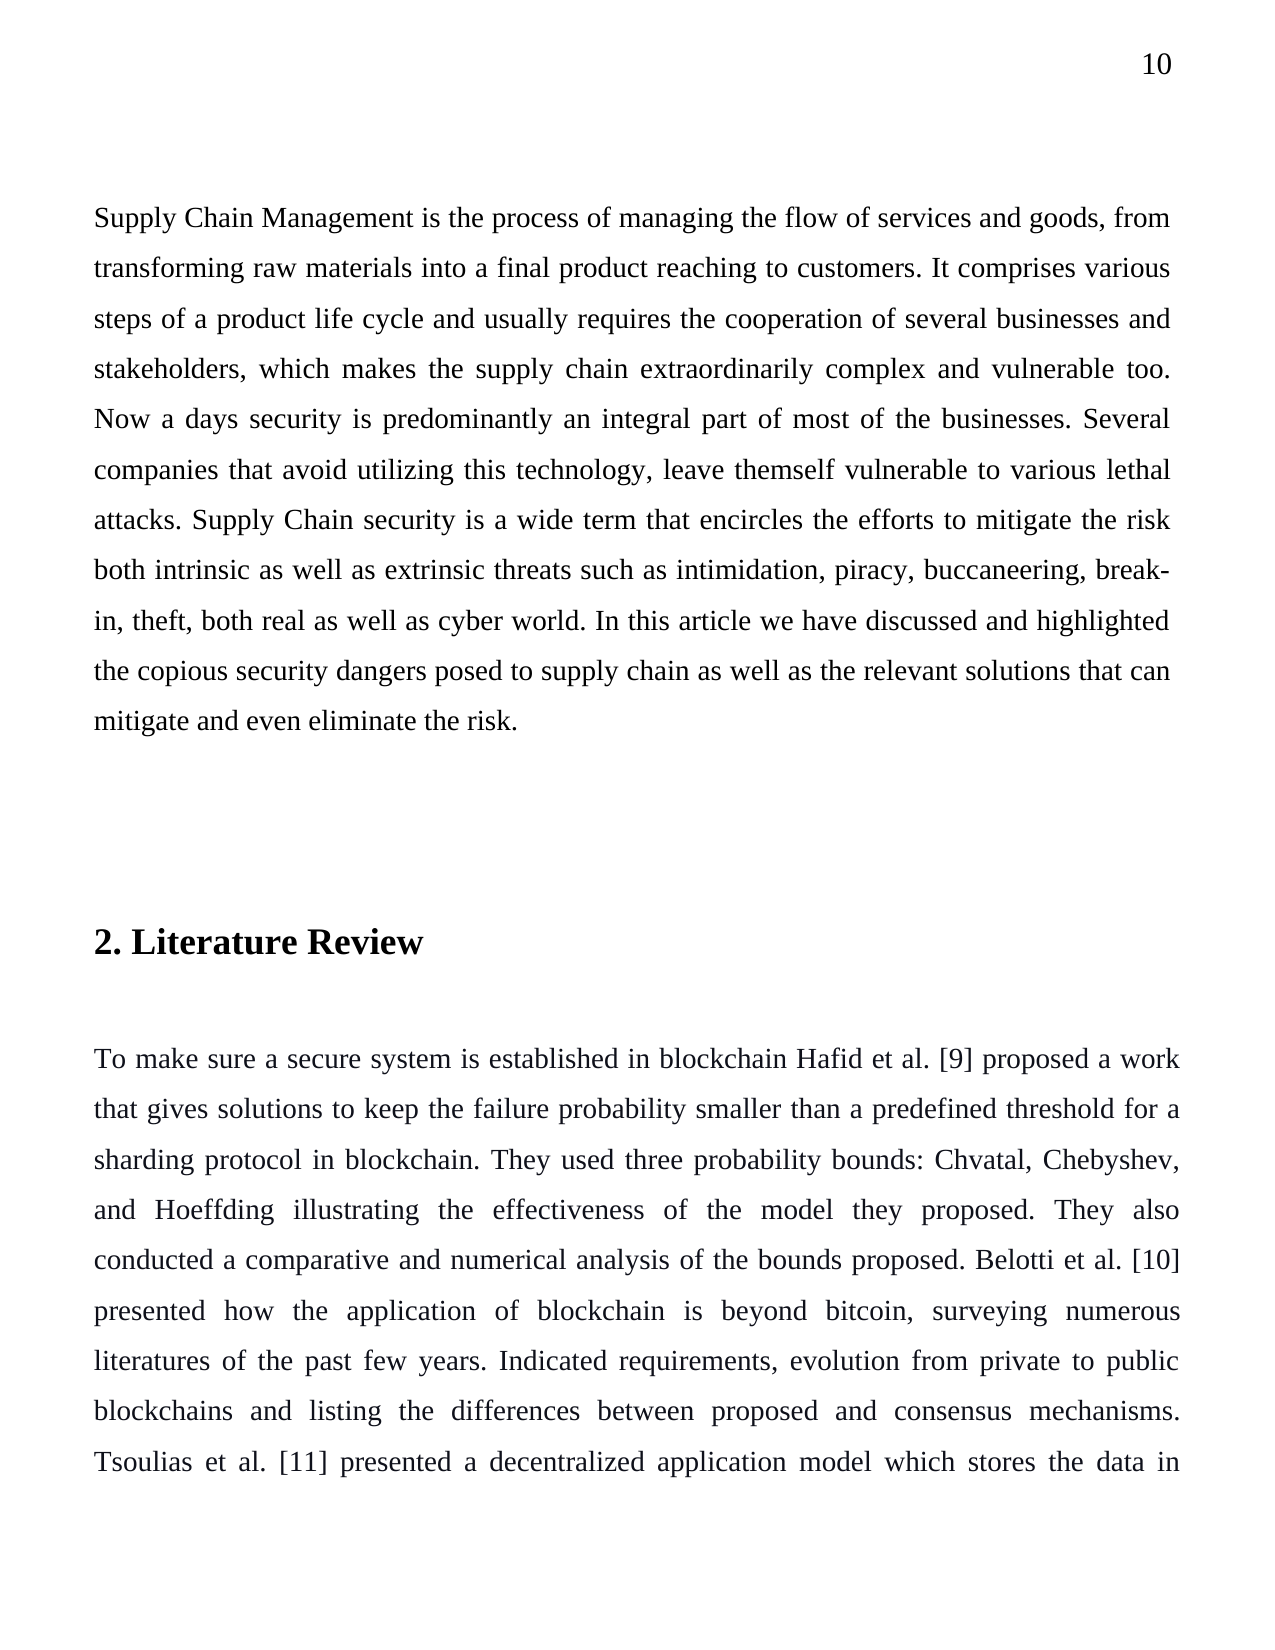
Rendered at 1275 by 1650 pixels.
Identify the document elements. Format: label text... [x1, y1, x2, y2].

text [94, 1041, 1181, 1477]
text 2. Literature Review [94, 919, 1172, 962]
text Supply Chain Management is the process of managing the flow of services and goods, from transforming raw materials into a final product reaching to customers. It comprises various steps of a product life cycle and usually requires the cooperation of several businesses and stakeholders, which makes the supply chain extraordinarily complex and vulnerable too. Now a days security is predominantly an integral part of most of the businesses. Several companies that avoid utilizing this technology, leave themself vulnerable to various lethal attacks. Supply Chain security is a wide term that encircles the efforts to mitigate the risk both intrinsic as well as extrinsic threats such as intimidation, piracy, buccaneering, break-in, theft, both real as well as cyber world. In this article we have discussed and highlighted the copious security dangers posed to supply chain as well as the relevant solutions that can mitigate and even eliminate the risk. [94, 200, 1172, 737]
